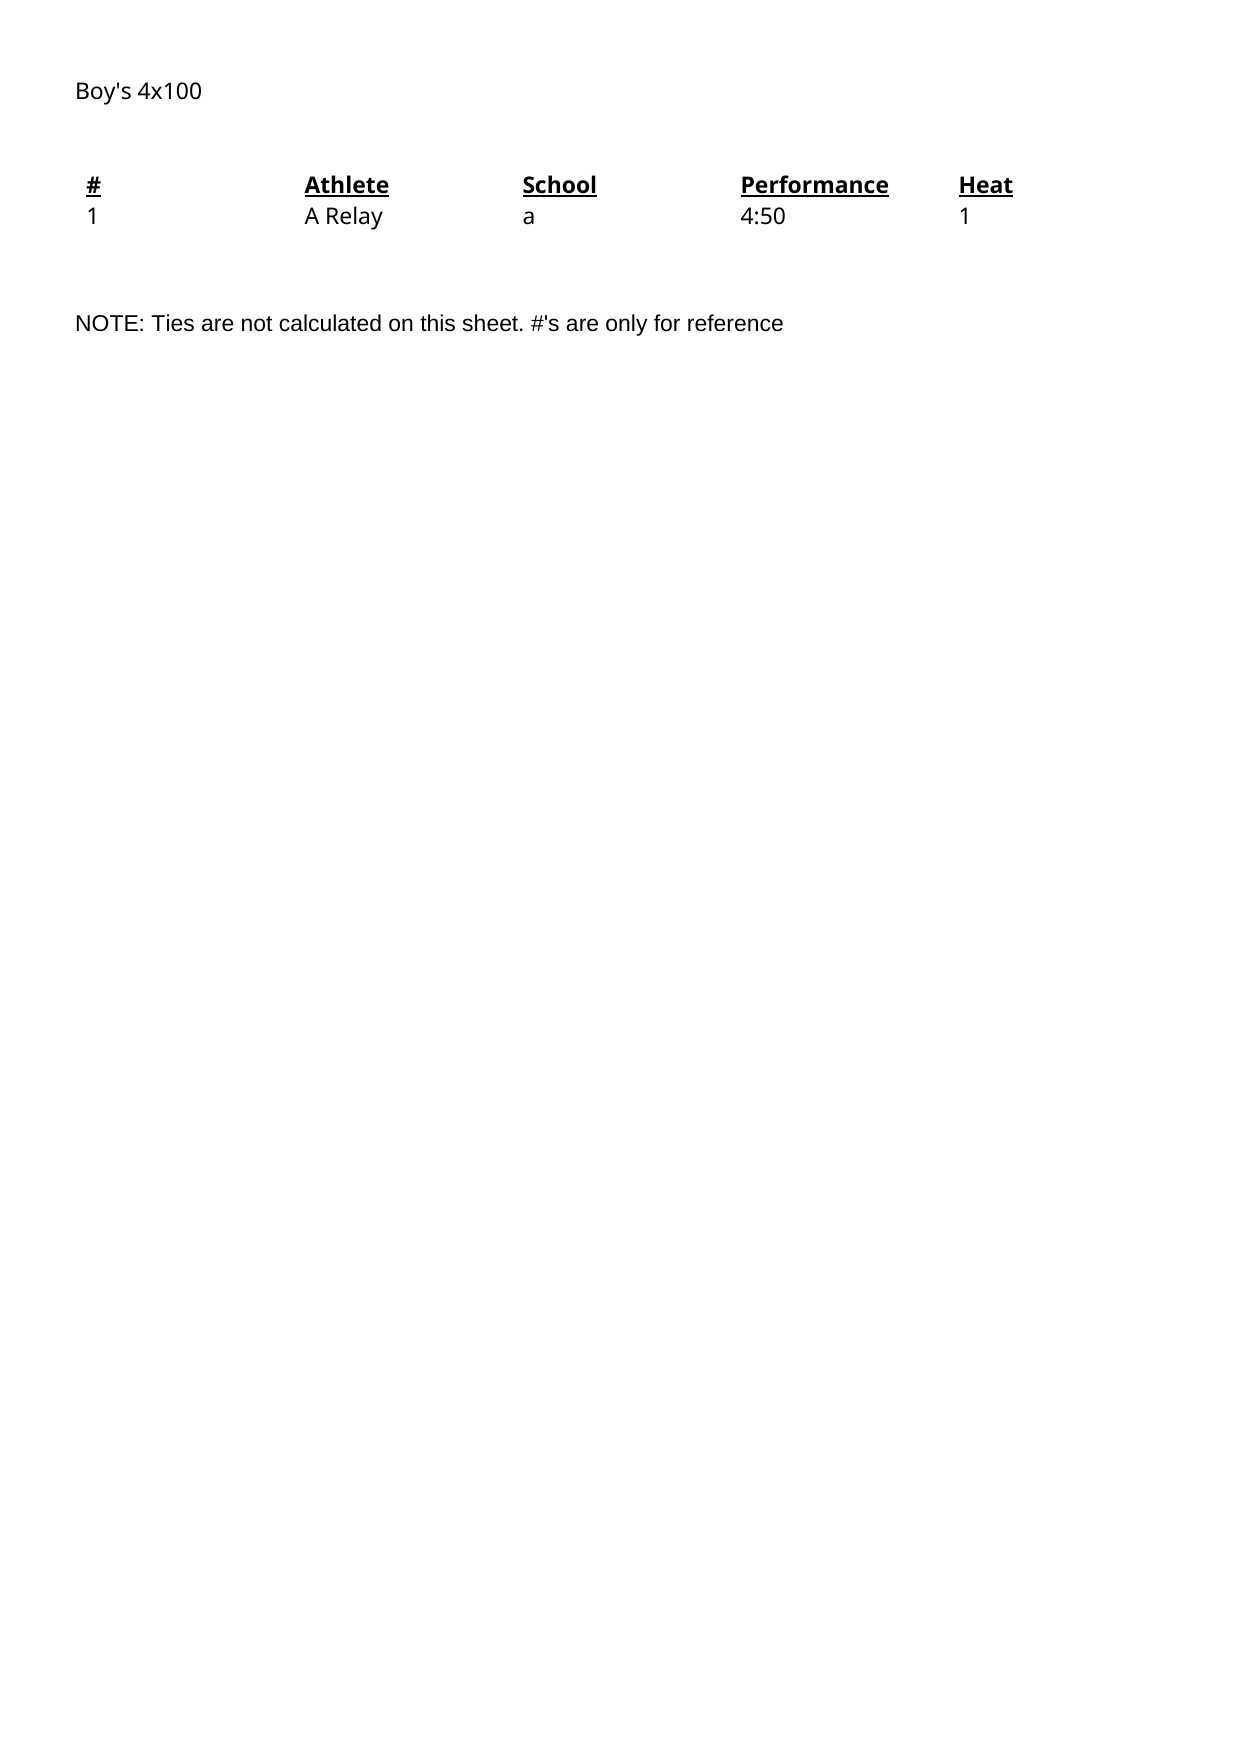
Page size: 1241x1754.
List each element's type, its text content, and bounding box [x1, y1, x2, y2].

table_header # [75, 169, 293, 200]
table_header Heat [947, 169, 1165, 200]
table_cell 1 [947, 200, 1165, 231]
table_cell A Relay [293, 200, 511, 231]
table_cell 4:50 [729, 200, 947, 231]
table_header School [511, 169, 729, 200]
table_header Athlete [293, 169, 511, 200]
table_cell 1 [75, 200, 293, 231]
text Boy's 4x100 [75, 75, 1165, 169]
table_header Performance [729, 169, 947, 200]
text NOTE: Ties are not calculated on this sheet. #'s are only for reference [75, 231, 1165, 337]
table_cell a [511, 200, 729, 231]
